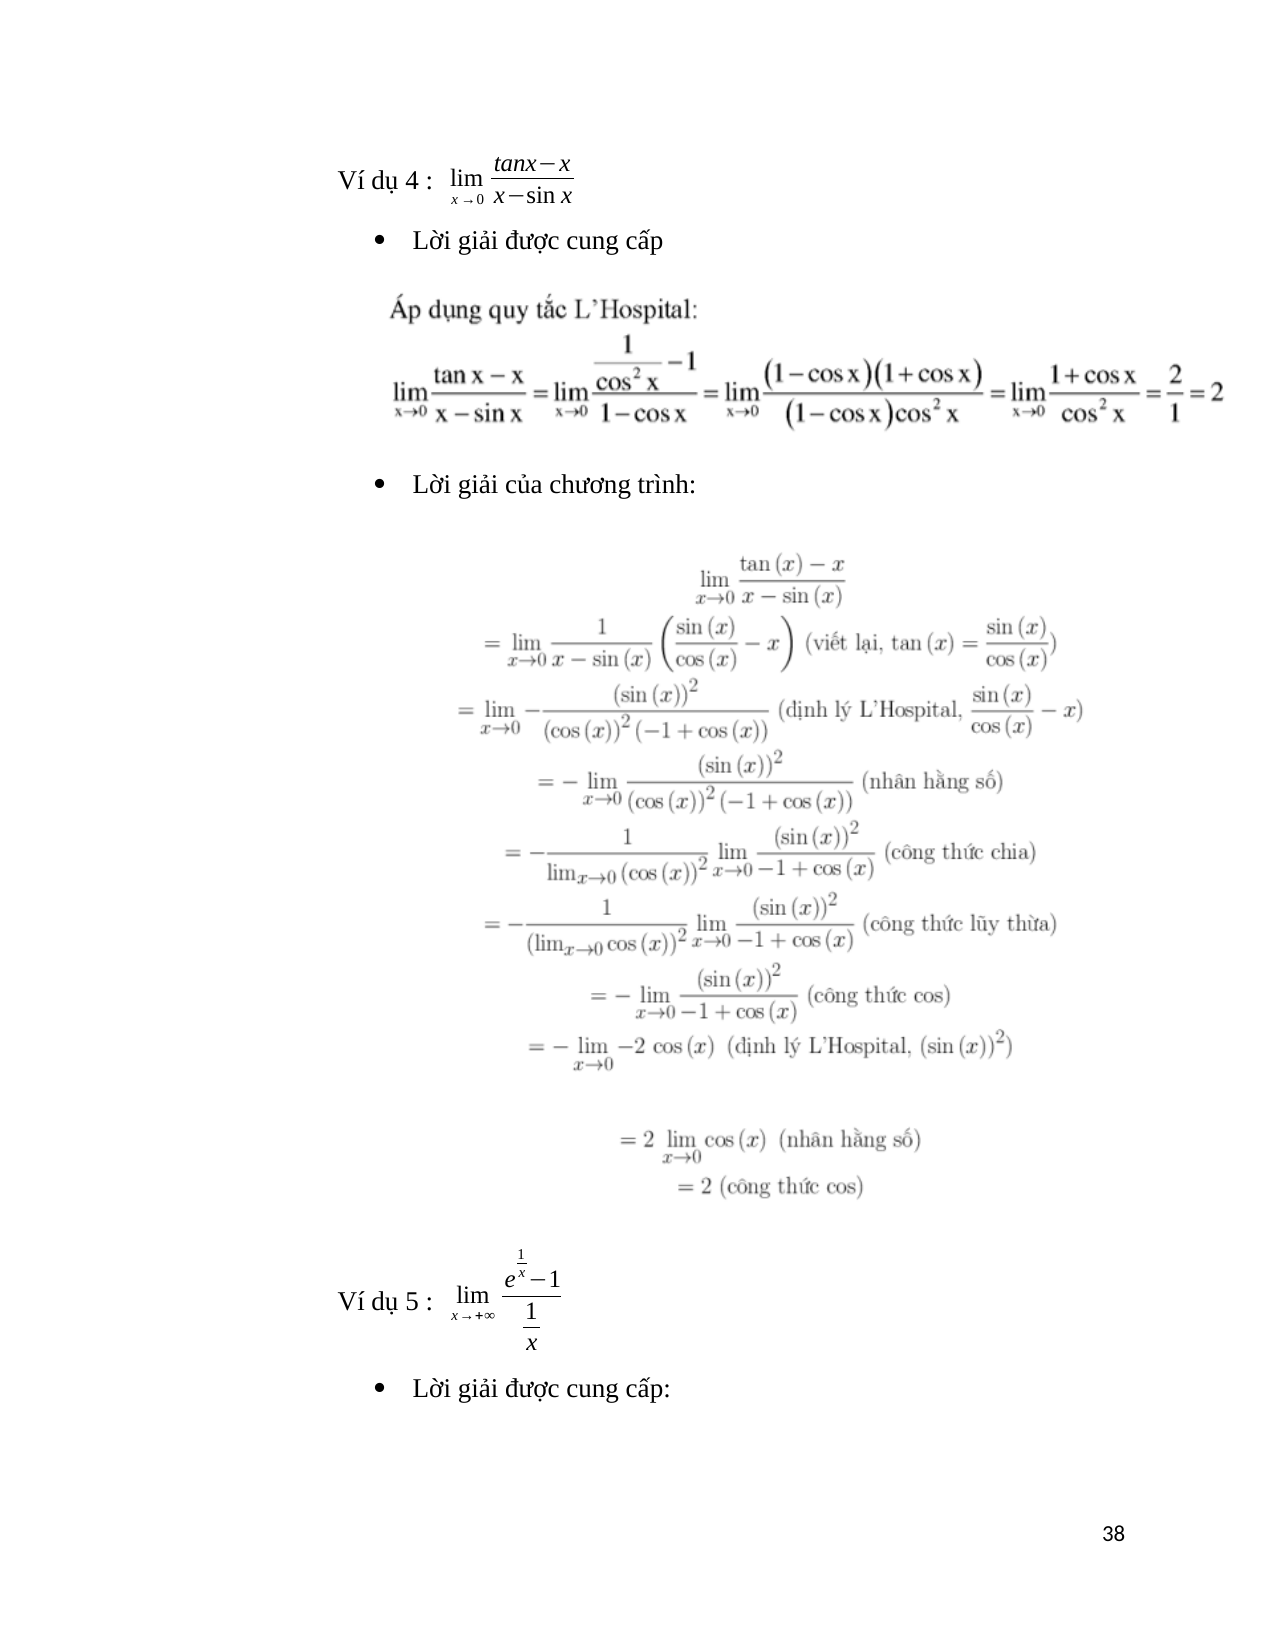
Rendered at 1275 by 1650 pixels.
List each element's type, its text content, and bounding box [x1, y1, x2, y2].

list Lời giải được cung cấp [375, 224, 1125, 256]
picture [375, 1115, 1167, 1216]
list Lời giải được cung cấp: [375, 1372, 1125, 1403]
picture [375, 531, 1167, 1085]
list Lời giải của chương trình: [375, 468, 1125, 499]
picture [375, 288, 1230, 438]
